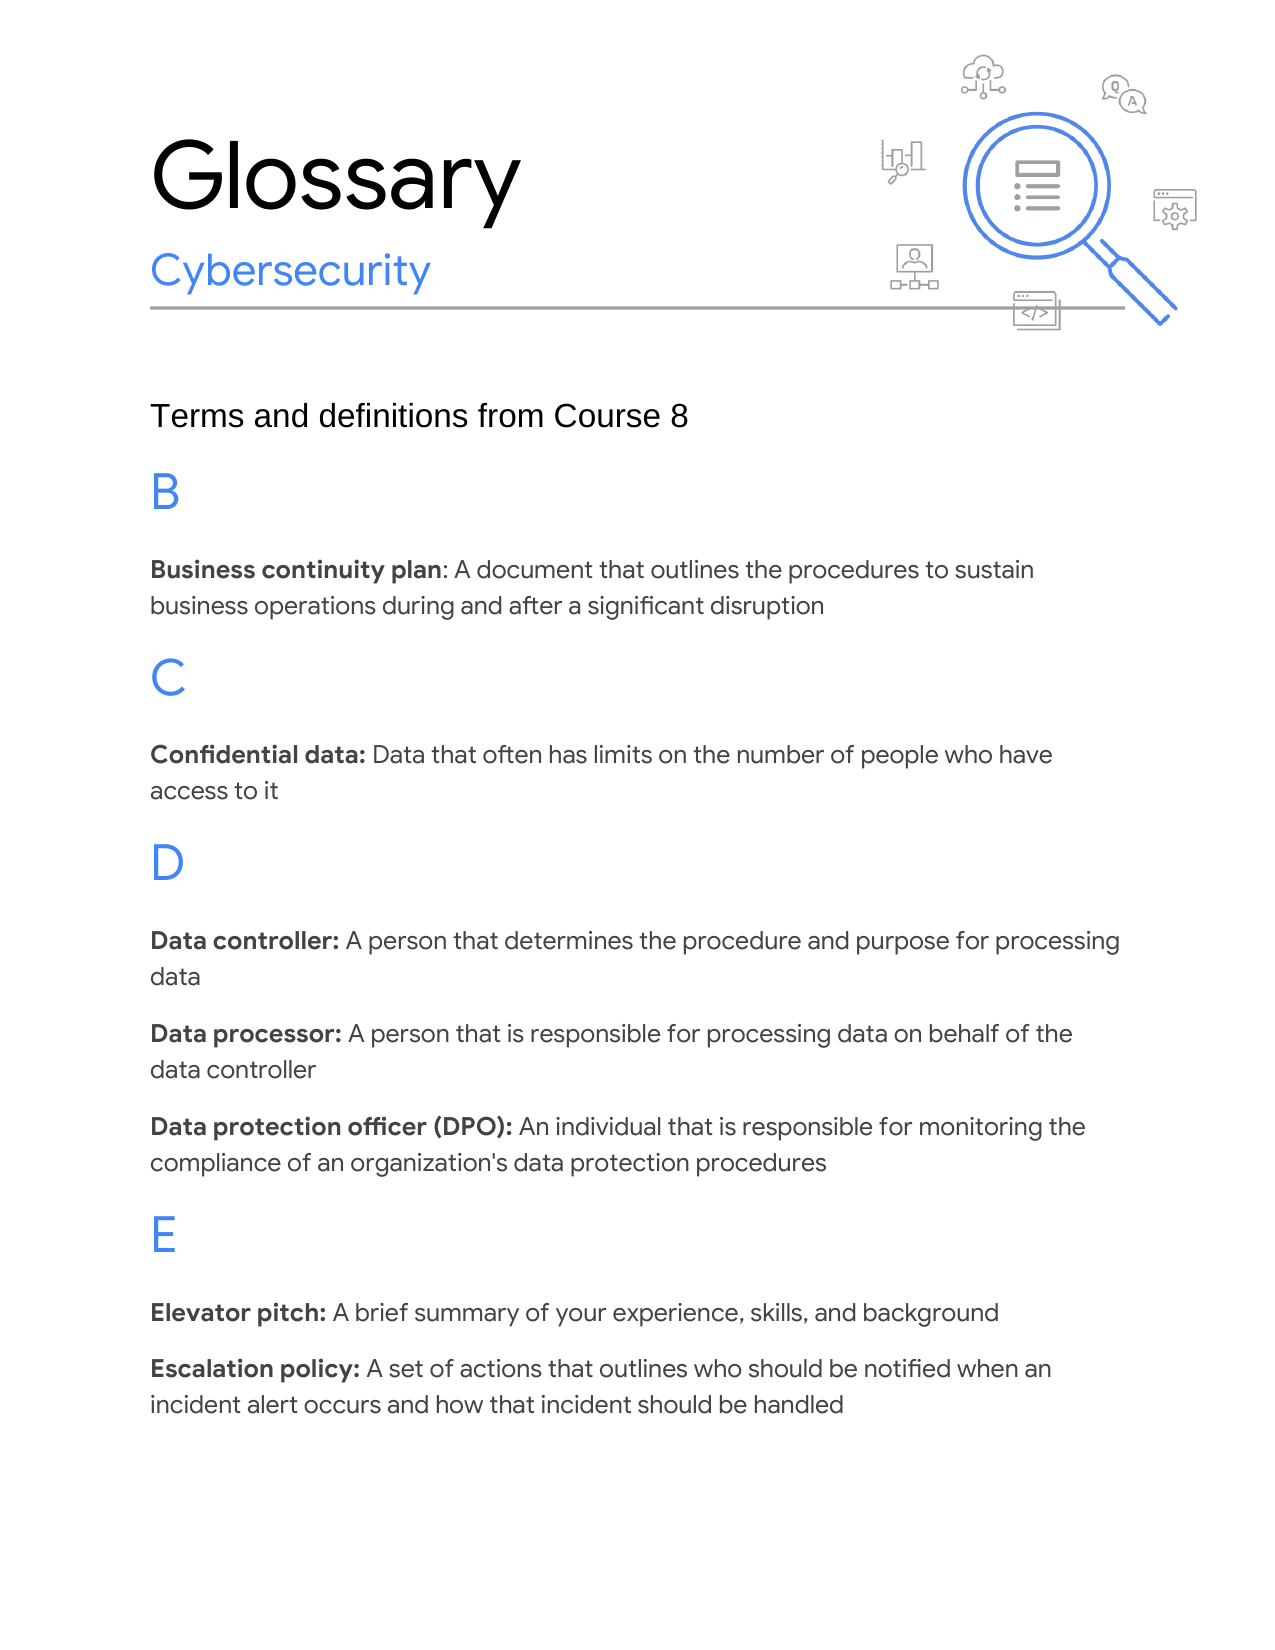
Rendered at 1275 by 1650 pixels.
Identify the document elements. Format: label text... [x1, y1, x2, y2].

text Escalation policy: A set of actions that outlines who should be notified when an incident alert occurs and how that incident should be handled [150, 1354, 1125, 1421]
text Elevator pitch: A brief summary of your experience, skills, and background [150, 1297, 1125, 1328]
text Confidential data: Data that often has limits on the number of people who have access to it [150, 739, 1125, 807]
subtitle Terms and definitions from Course 8 [150, 396, 1125, 434]
text B [150, 461, 1125, 524]
text Data processor: A person that is responsible for processing data on behalf of the data controller [150, 1018, 1125, 1086]
text Data controller: A person that determines the procedure and purpose for processing data [150, 925, 1125, 993]
text C [150, 647, 1125, 709]
picture [839, 41, 1226, 342]
text D [150, 832, 1125, 895]
text E [150, 1204, 1125, 1267]
text Business continuity plan: A document that outlines the procedures to sustain business operations during and after a significant disruption [150, 554, 1125, 621]
text Data protection officer (DPO): An individual that is responsible for monitoring the compliance of an organization's data protection procedures [150, 1111, 1125, 1178]
